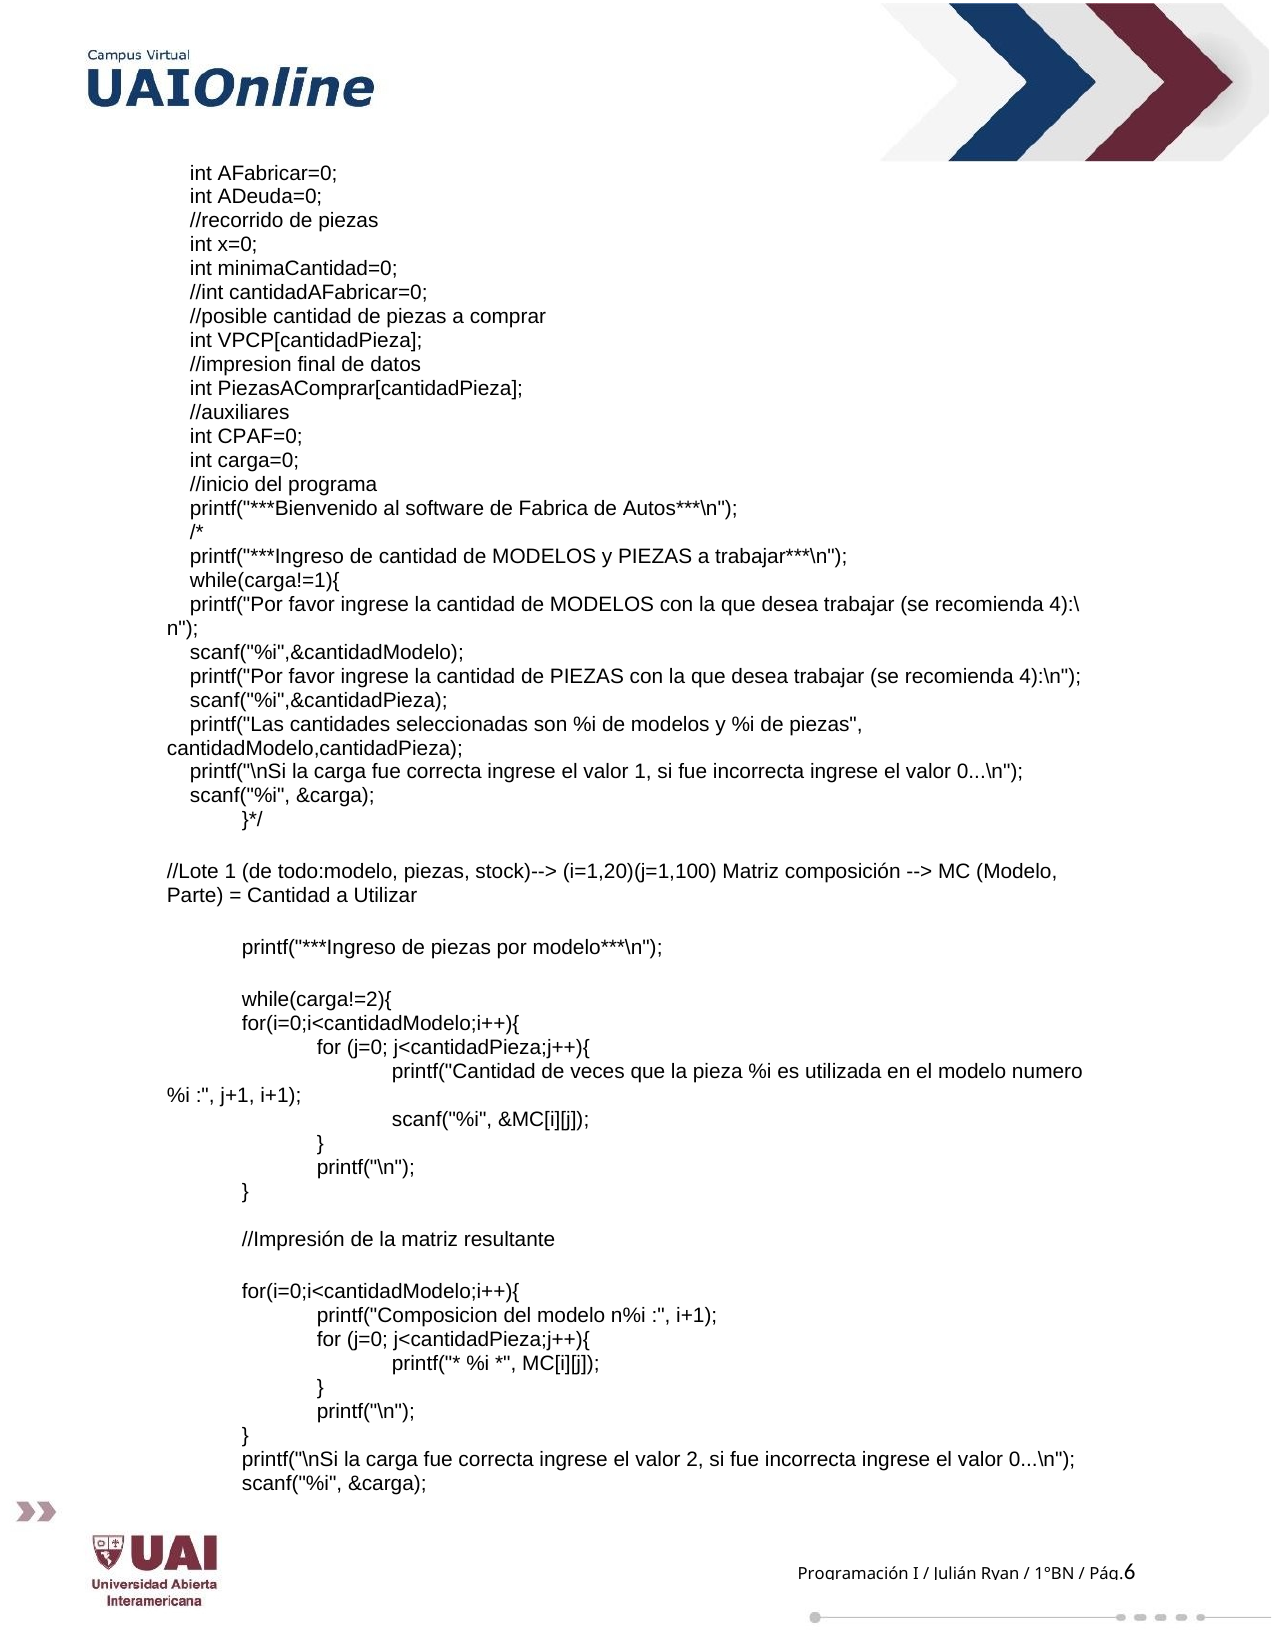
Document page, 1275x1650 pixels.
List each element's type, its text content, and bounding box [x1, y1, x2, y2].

text printf("\nSi la carga fue correcta ingrese el valor 2, si fue incorrecta ingrese el valor 0...\n"); [167, 1446, 1096, 1470]
text int VPCP[cantidadPieza]; [167, 328, 1096, 352]
text printf("\n"); [167, 1398, 1096, 1422]
text while(carga!=1){ [167, 568, 1096, 592]
text printf("***Ingreso de piezas por modelo***\n"); [167, 935, 1096, 959]
text } [167, 1374, 1096, 1398]
text for(i=0;i<cantidadModelo;i++){ [167, 1011, 1096, 1035]
text int carga=0; [167, 448, 1096, 472]
text scanf("%i", &MC[i][j]); [167, 1107, 1096, 1131]
text int CPAF=0; [167, 424, 1096, 448]
text }*/ [167, 807, 1096, 831]
text //recorrido de piezas [167, 208, 1096, 232]
text printf("\nSi la carga fue correcta ingrese el valor 1, si fue incorrecta ingrese el valor 0...\n"); [167, 759, 1096, 783]
text //auxiliares [167, 400, 1096, 424]
text printf("* %i *", MC[i][j]); [167, 1351, 1096, 1374]
text } [167, 1422, 1096, 1446]
text scanf("%i", &carga); [167, 783, 1096, 807]
text for (j=0; j<cantidadPieza;j++){ [167, 1035, 1096, 1059]
text //inicio del programa [167, 472, 1096, 496]
text for (j=0; j<cantidadPieza;j++){ [167, 1327, 1096, 1351]
text printf("\n"); [167, 1155, 1096, 1179]
text scanf("%i",&cantidadPieza); [167, 687, 1096, 711]
text int ADeuda=0; [167, 184, 1096, 208]
text printf("Composicion del modelo n%i :", i+1); [167, 1303, 1096, 1327]
text //posible cantidad de piezas a comprar [167, 304, 1096, 328]
text printf("Las cantidades seleccionadas son %i de modelos y %i de piezas", cantidadModelo,cantidadPieza); [167, 711, 1096, 759]
text printf("Cantidad de veces que la pieza %i es utilizada en el modelo numero %i :", j+1, i+1); [167, 1059, 1096, 1107]
text //impresion final de datos [167, 352, 1096, 376]
text int PiezasAComprar[cantidadPieza]; [167, 376, 1096, 400]
text while(carga!=2){ [167, 987, 1096, 1011]
text for(i=0;i<cantidadModelo;i++){ [167, 1279, 1096, 1303]
text int AFabricar=0; [167, 160, 1096, 184]
text int x=0; [167, 232, 1096, 256]
text printf("***Ingreso de cantidad de MODELOS y PIEZAS a trabajar***\n"); [167, 544, 1096, 568]
text scanf("%i", &carga); [167, 1470, 1096, 1494]
text /* [167, 520, 1096, 544]
text printf("Por favor ingrese la cantidad de MODELOS con la que desea trabajar (se recomienda 4):\n"); [167, 592, 1096, 639]
text } [167, 1179, 1096, 1203]
text //Lote 1 (de todo:modelo, piezas, stock)--> (i=1,20)(j=1,100) Matriz composición --> MC (Modelo, Parte) = Cantidad a Utilizar [167, 859, 1096, 907]
text //int cantidadAFabricar=0; [167, 280, 1096, 304]
text int minimaCantidad=0; [167, 256, 1096, 280]
text printf("Por favor ingrese la cantidad de PIEZAS con la que desea trabajar (se recomienda 4):\n"); [167, 663, 1096, 687]
text printf("***Bienvenido al software de Fabrica de Autos***\n"); [167, 496, 1096, 520]
text //Impresión de la matriz resultante [167, 1227, 1096, 1251]
text } [167, 1131, 1096, 1155]
picture [9, 1499, 1272, 1630]
picture [84, 3, 1270, 162]
text scanf("%i",&cantidadModelo); [167, 639, 1096, 663]
